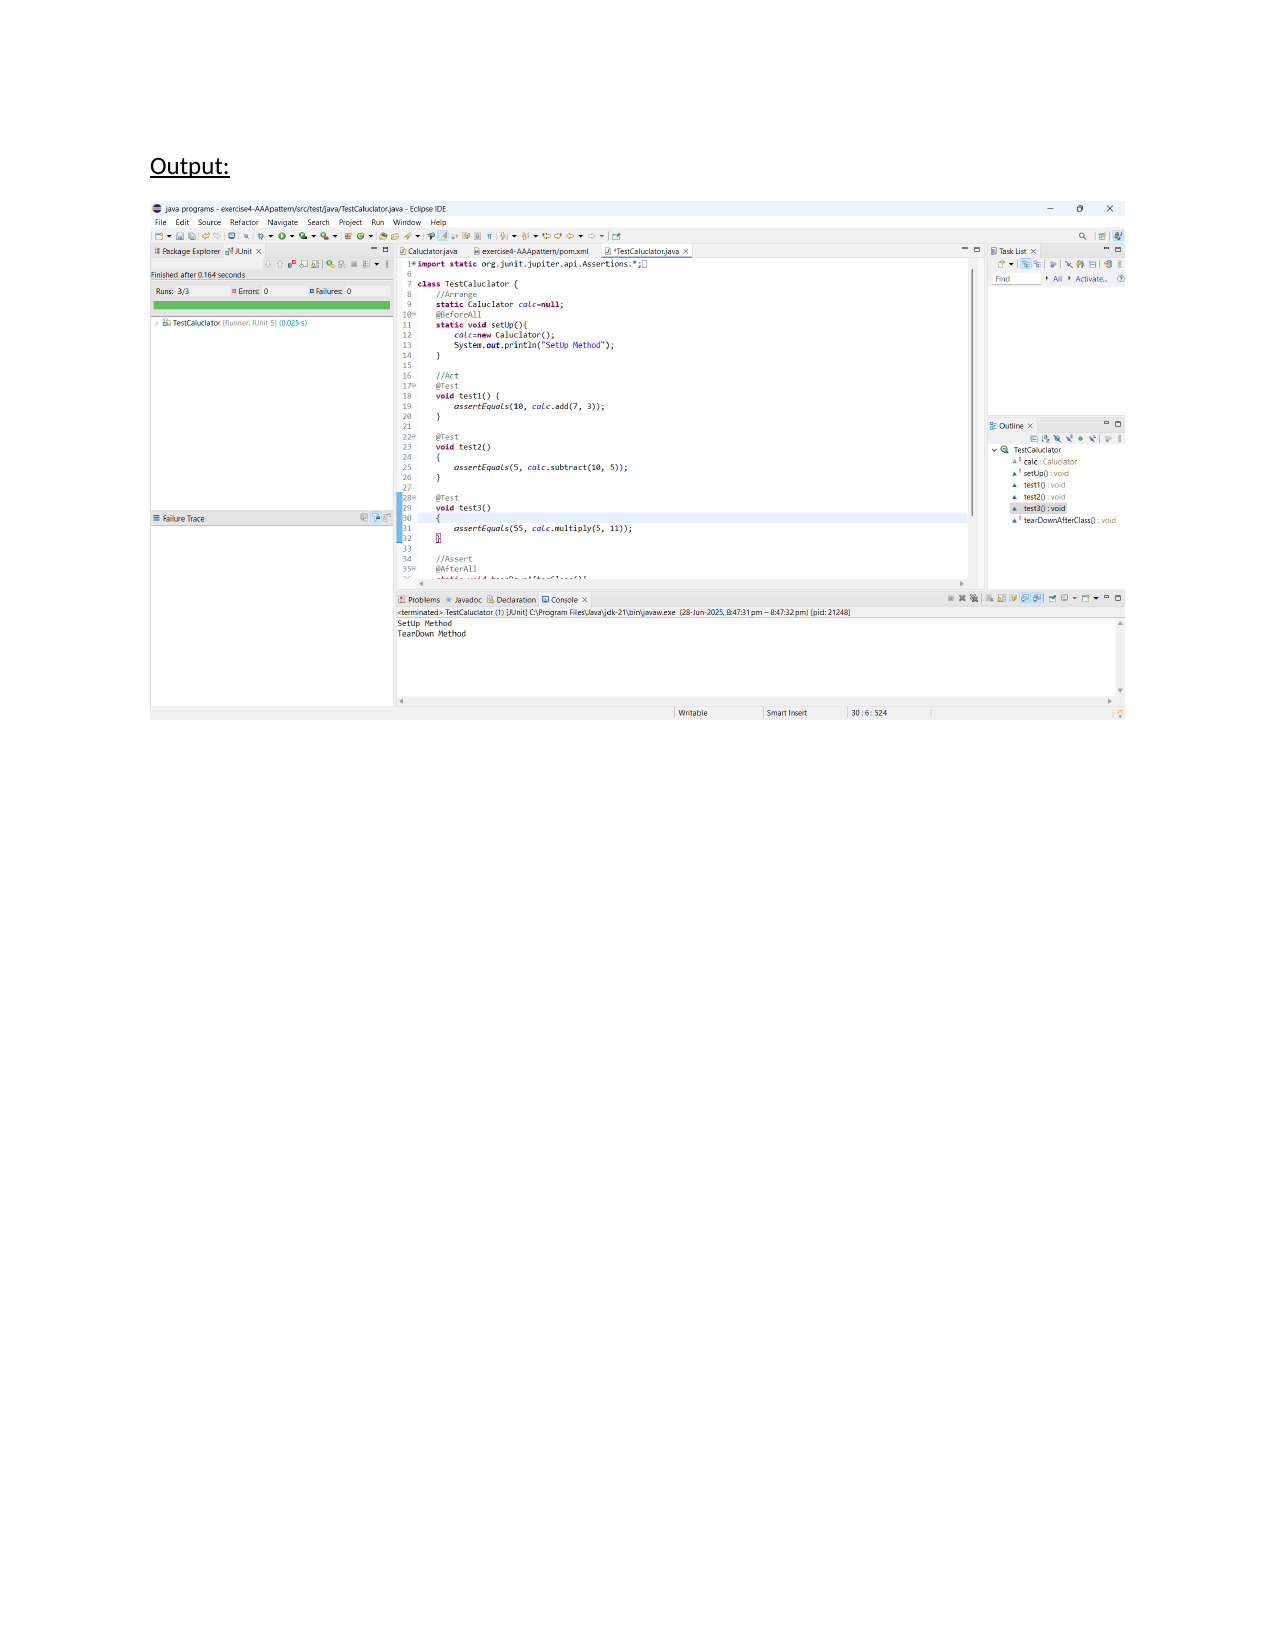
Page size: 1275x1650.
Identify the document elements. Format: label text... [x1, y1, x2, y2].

text Output: [150, 150, 1125, 181]
picture [150, 201, 1125, 720]
